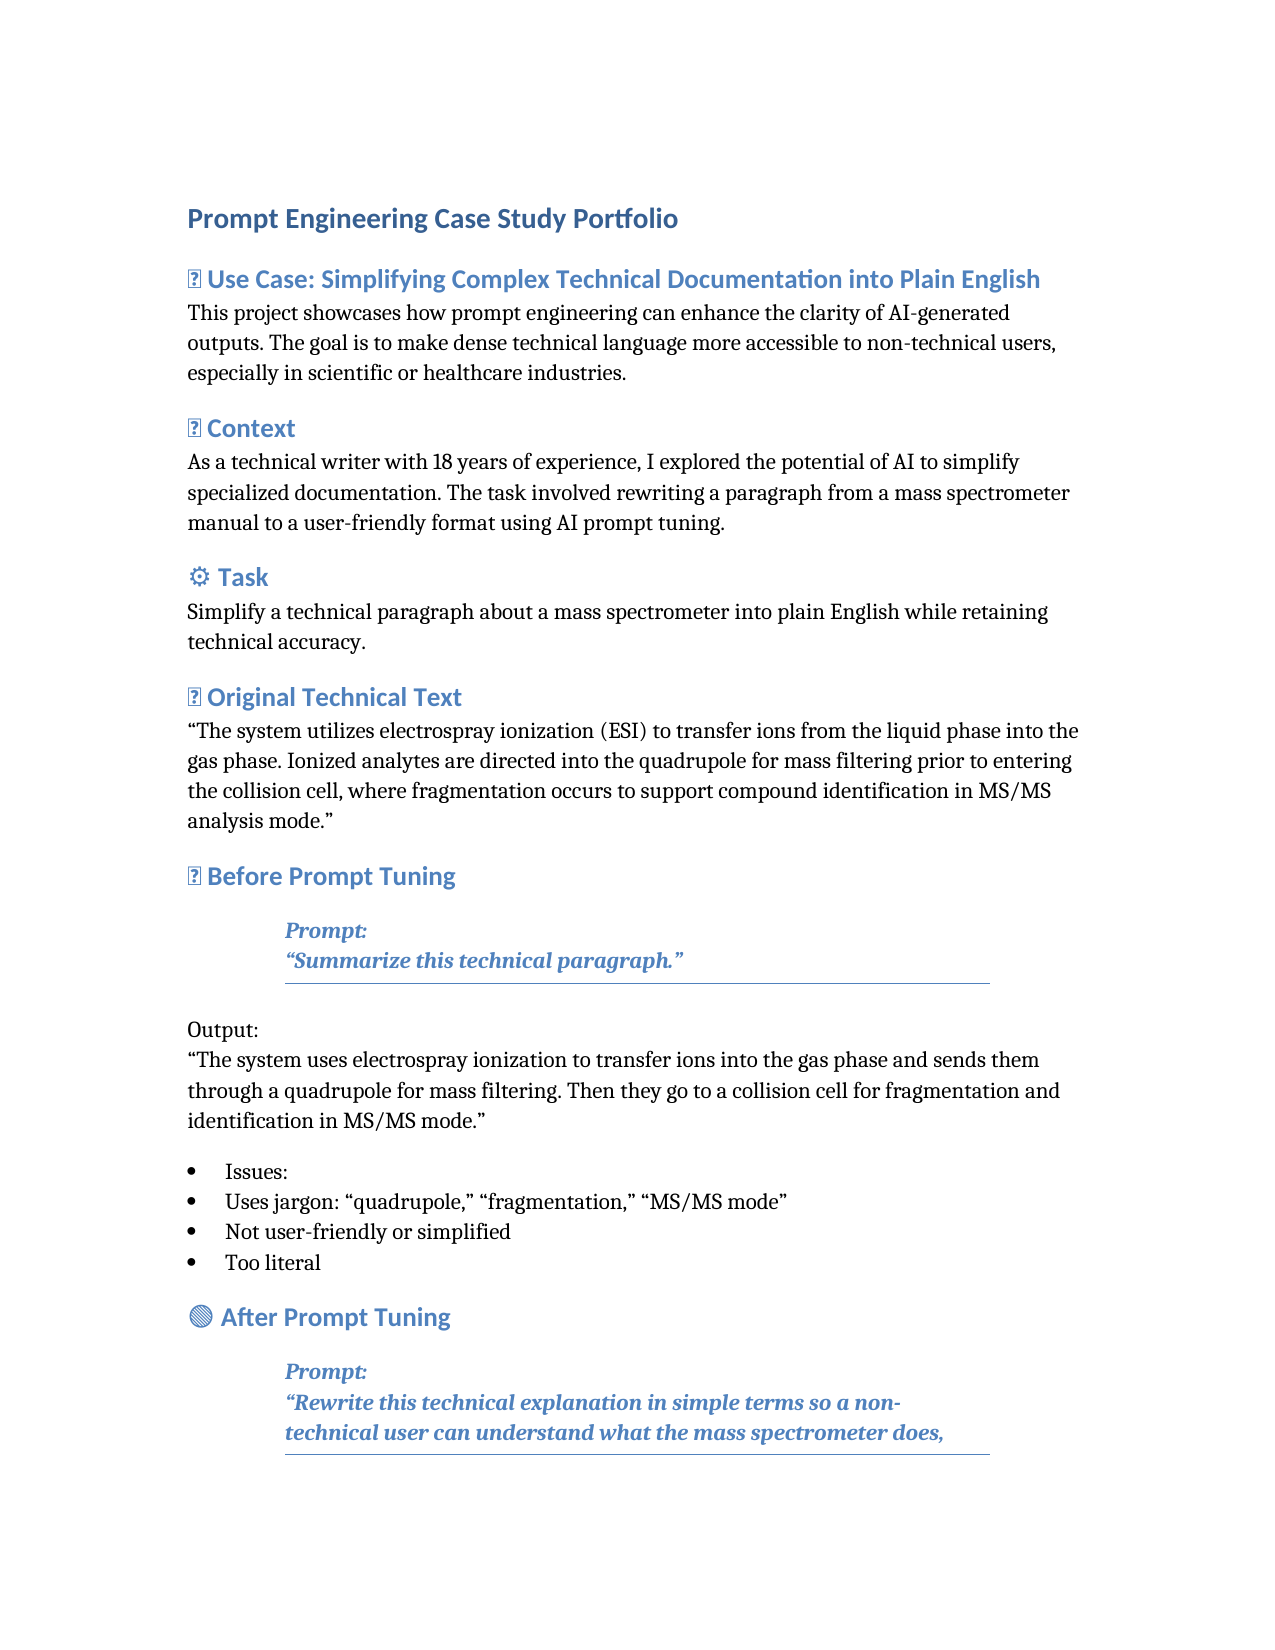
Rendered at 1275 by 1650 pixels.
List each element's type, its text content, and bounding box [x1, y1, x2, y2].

text This project showcases how prompt engineering can enhance the clarity of AI-generated outputs. The goal is to make dense technical language more accessible to non-technical users, especially in scientific or healthcare industries. [187, 300, 1087, 386]
text “The system utilizes electrospray ionization (ESI) to transfer ions from the liquid phase into the gas phase. Ionized analytes are directed into the quadrupole for mass filtering prior to entering the collision cell, where fragmentation occurs to support compound identification in MS/MS analysis mode.” [187, 718, 1087, 834]
subtitle 📝 Original Technical Text [187, 680, 1087, 713]
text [285, 1359, 990, 1454]
list Uses jargon: “quadrupole,” “fragmentation,” “MS/MS mode” [187, 1189, 1087, 1215]
text As a technical writer with 18 years of experience, I explored the potential of AI to simplify specialized documentation. The task involved rewriting a paragraph from a mass spectrometer manual to a user-friendly format using AI prompt tuning. [187, 449, 1087, 536]
subtitle 🟢 After Prompt Tuning [187, 1300, 1087, 1333]
text Output: “The system uses electrospray ionization to transfer ions into the gas phase and sends them through a quadrupole for mass filtering. Then they go to a collision cell for fragmentation and identification in MS/MS mode.” [187, 1017, 1087, 1134]
subtitle ⚙️ Task [187, 561, 1087, 593]
list Too literal [187, 1249, 1087, 1276]
list Not user-friendly or simplified [187, 1219, 1087, 1245]
subtitle Prompt Engineering Case Study Portfolio [187, 200, 1087, 236]
subtitle 📂 Use Case: Simplifying Complex Technical Documentation into Plain English [187, 262, 1087, 295]
text Prompt: “Summarize this technical paragraph.” [285, 918, 990, 983]
text Simplify a technical paragraph about a mass spectrometer into plain English while retaining technical accuracy. [187, 598, 1087, 655]
list Issues: [187, 1159, 1087, 1185]
subtitle 🧩 Context [187, 411, 1087, 444]
subtitle 🔴 Before Prompt Tuning [187, 859, 1087, 892]
